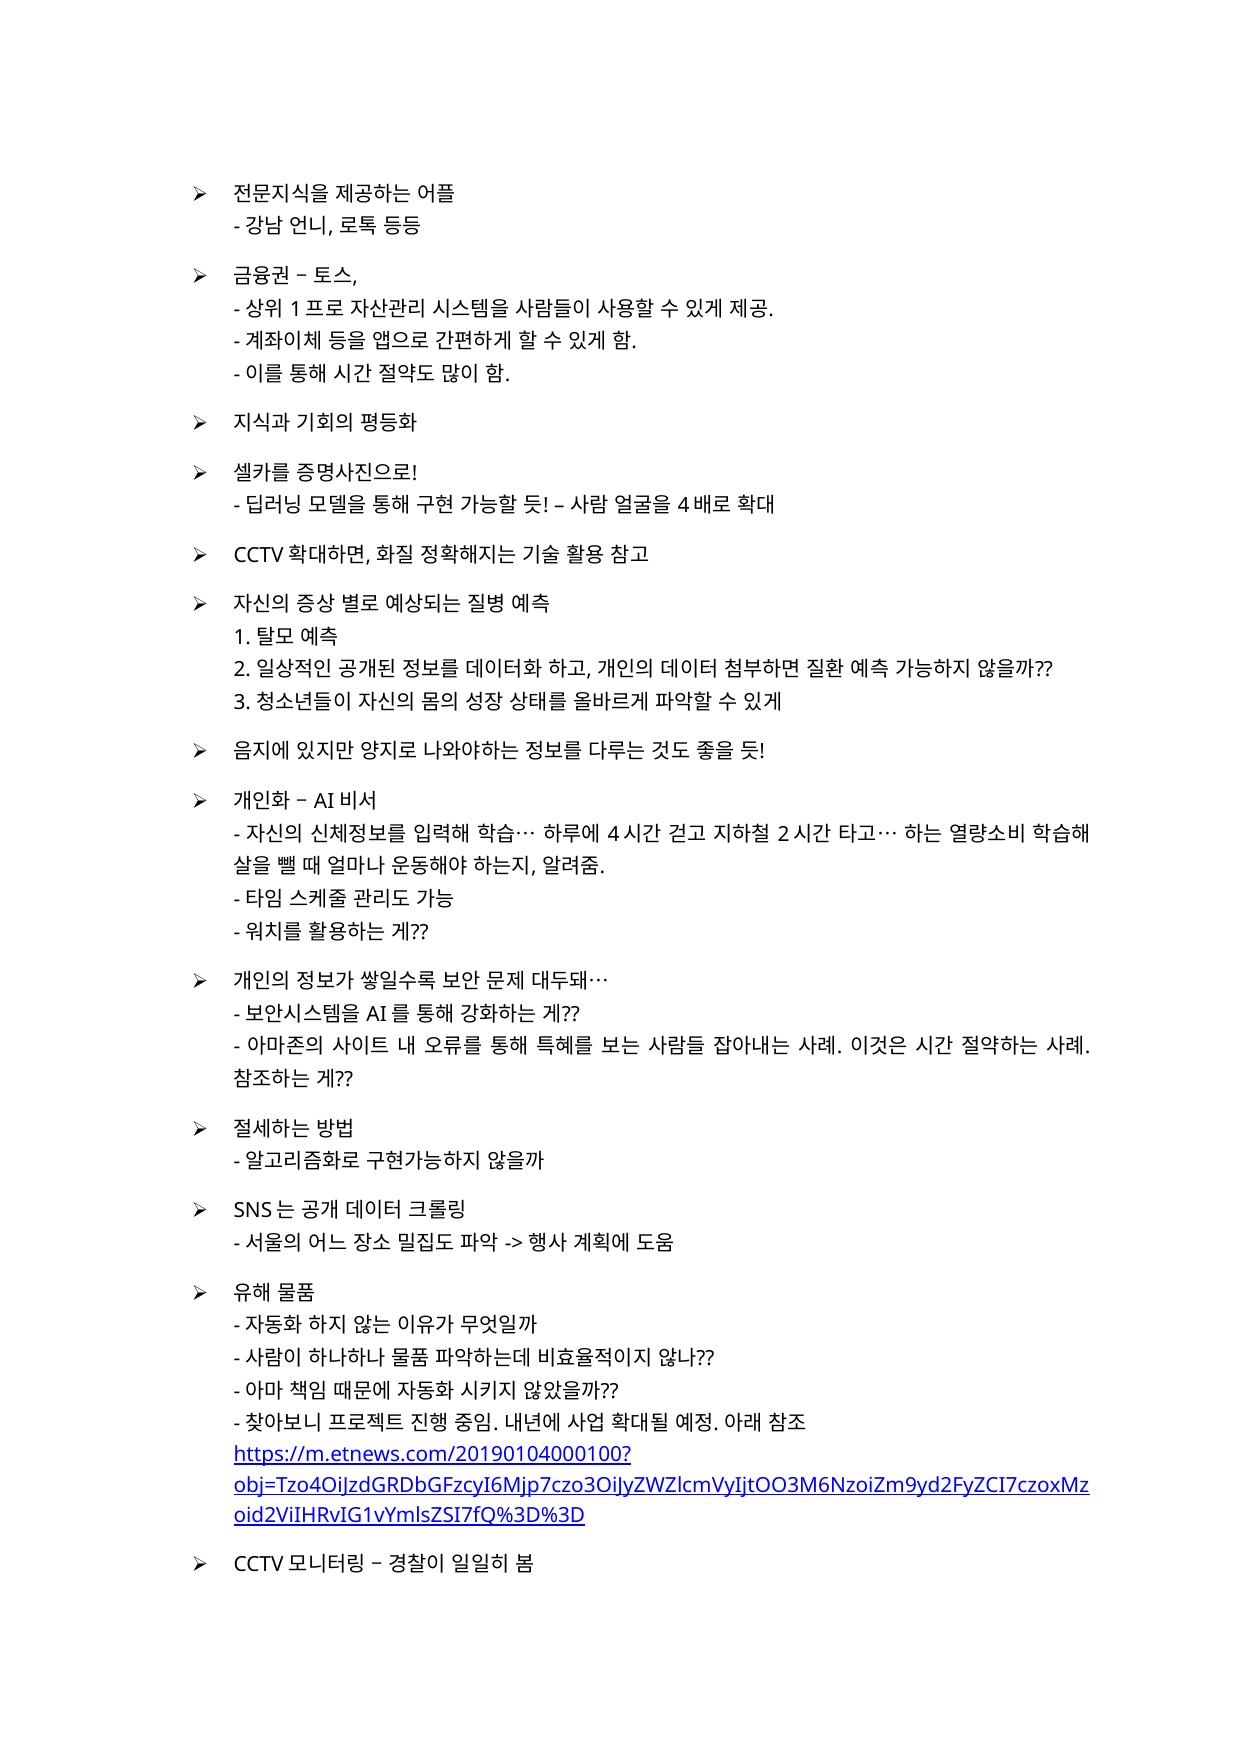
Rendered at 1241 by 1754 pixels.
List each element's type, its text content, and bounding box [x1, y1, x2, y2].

list 셀카를 증명사진으로! - 딥러닝 모델을 통해 구현 가능할 듯! – 사람 얼굴을 4배로 확대 [192, 456, 1090, 519]
list 자신의 증상 별로 예상되는 질병 예측 1. 탈모 예측 2. 일상적인 공개된 정보를 데이터화 하고, 개인의 데이터 첨부하면 질환 예측 가능하지 않을까?? 3. 청소년들이 자신의 몸의 성장 상태를 올바르게 파악할 수 있게 [192, 587, 1090, 716]
list 전문지식을 제공하는 어플 - 강남 언니, 로톡 등등 [192, 177, 1090, 240]
list 음지에 있지만 양지로 나와야하는 정보를 다루는 것도 좋을 듯! [192, 735, 1090, 765]
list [192, 1548, 1090, 1578]
list 유해 물품 - 자동화 하지 않는 이유가 무엇일까 - 사람이 하나하나 물품 파악하는데 비효율적이지 않나?? - 아마 책임 때문에 자동화 시키지 않았을까?? - 찾아보니 프로젝트 진행 중임. 내년에 사업 확대될 예정. 아래 참조 https://m.etnews.com/20190104000100?obj=Tzo4OiJzdGRDbGFzcyI6Mjp7czo3OiJyZWZlcmVyIjtOO3M6NzoiZm9yd2FyZCI7czoxMzoid2ViIHRvIG1vYmlsZSI7fQ%3D%3D [192, 1276, 1090, 1529]
list 개인의 정보가 쌓일수록 보안 문제 대두돼… - 보안시스템을 AI를 통해 강화하는 게?? - 아마존의 사이트 내 오류를 통해 특혜를 보는 사람들 잡아내는 사례. 이것은 시간 절약하는 사례. 참조하는 게?? [192, 964, 1090, 1093]
list 지식과 기회의 평등화 [192, 407, 1090, 437]
list CCTV 확대하면, 화질 정확해지는 기술 활용 참고 [192, 538, 1090, 568]
list 금융권 – 토스, - 상위 1프로 자산관리 시스템을 사람들이 사용할 수 있게 제공. - 계좌이체 등을 앱으로 간편하게 할 수 있게 함. - 이를 통해 시간 절약도 많이 함. [192, 259, 1090, 388]
list 절세하는 방법 - 알고리즘화로 구현가능하지 않을까 [192, 1112, 1090, 1175]
list SNS는 공개 데이터 크롤링 - 서울의 어느 장소 밀집도 파악 -> 행사 계획에 도움 [192, 1194, 1090, 1257]
list 개인화 – AI 비서 - 자신의 신체정보를 입력해 학습… 하루에 4시간 걷고 지하철 2시간 타고… 하는 열량소비 학습해 살을 뺄 때 얼마나 운동해야 하는지, 알려줌. - 타임 스케줄 관리도 가능 - 워치를 활용하는 게?? [192, 784, 1090, 945]
